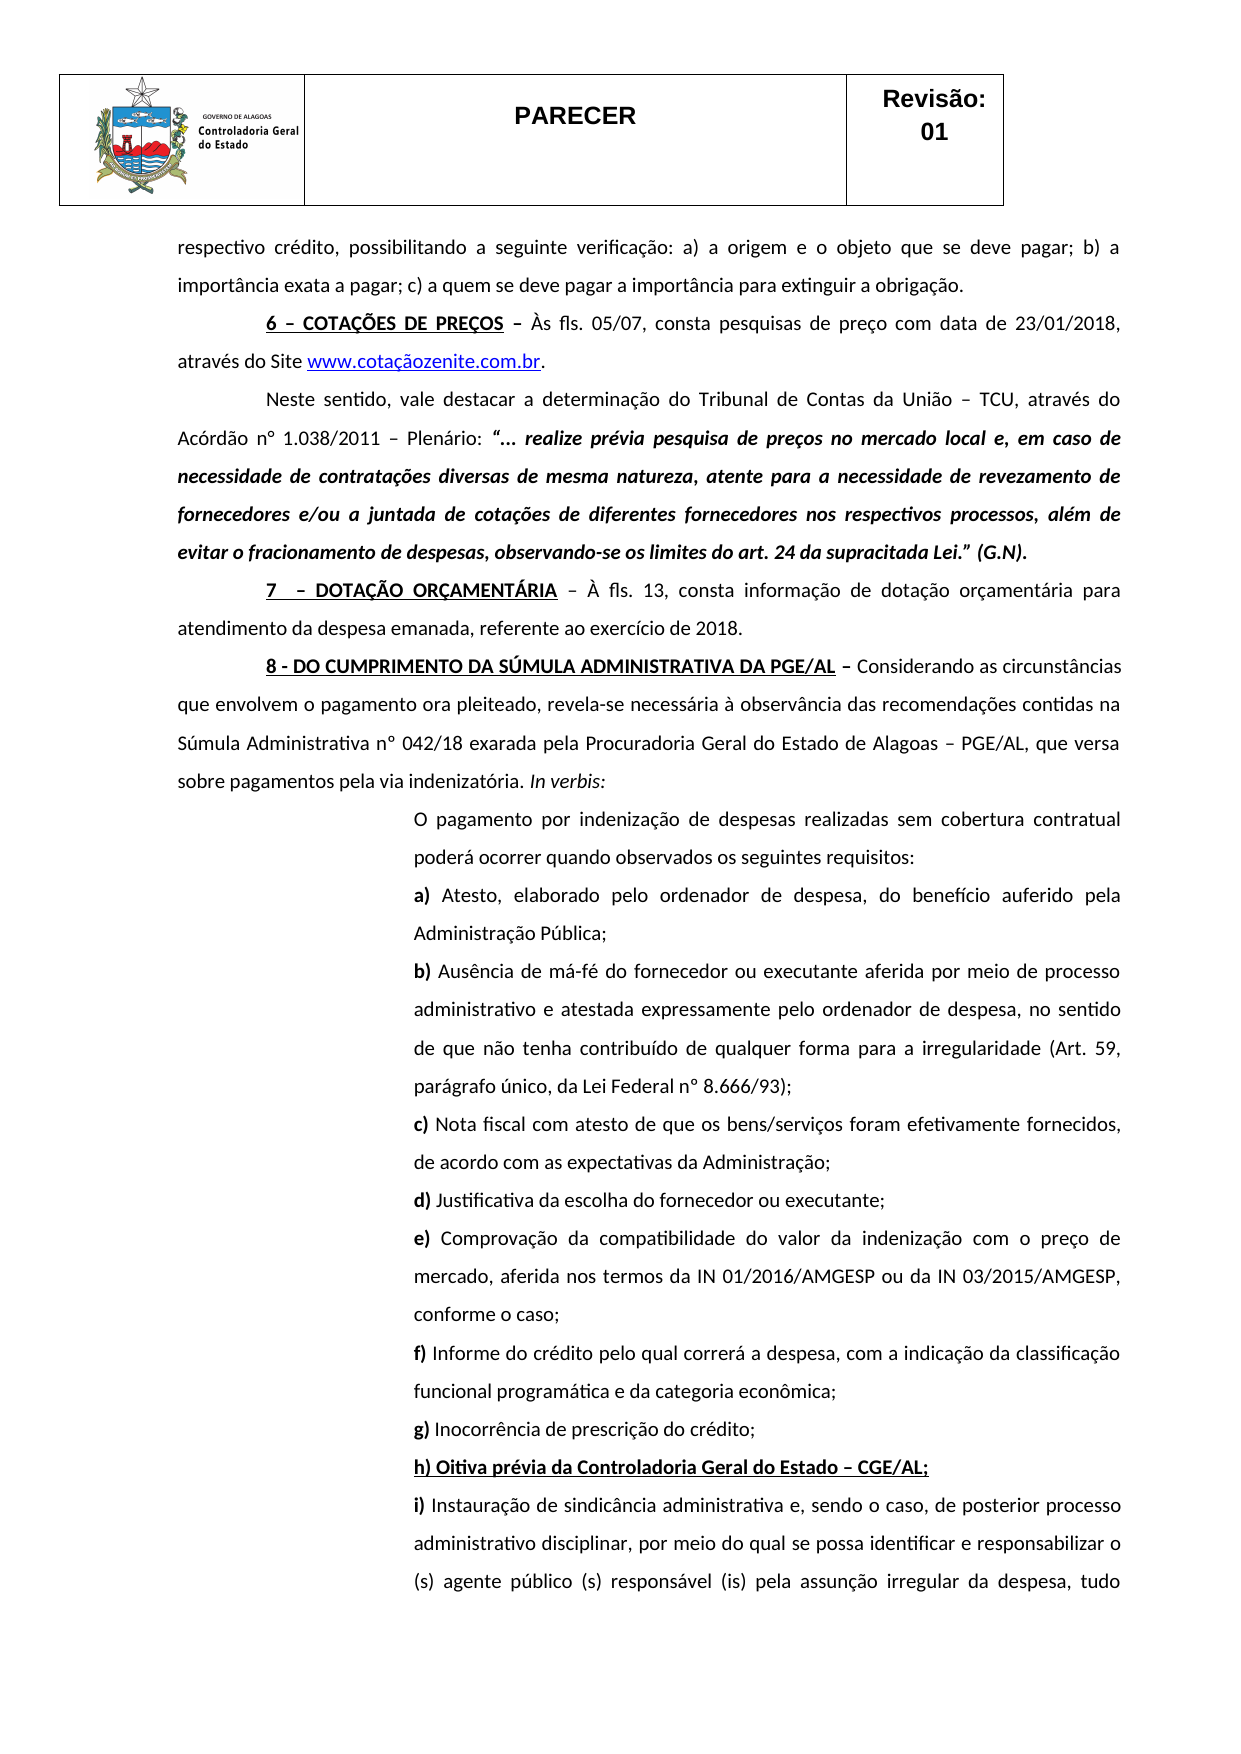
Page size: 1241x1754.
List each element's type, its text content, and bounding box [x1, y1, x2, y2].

text b) Ausência de má-fé do fornecedor ou executante aferida por meio de processo administrativo e atestada expressamente pelo ordenador de despesa, no sentido de que não tenha contribuído de qualquer forma para a irregularidade (Art. 59, parágrafo único, da Lei Federal nº 8.666/93); [413, 958, 1122, 1098]
text Neste sentido, vale destacar a determinação do Tribunal de Contas da União – TCU, através do Acórdão n° 1.038/2011 – Plenário: “... realize prévia pesquisa de preços no mercado local e, em caso de necessidade de contratações diversas de mesma natureza, atente para a necessidade de revezamento de fornecedores e/ou a juntada de cotações de diferentes fornecedores nos respectivos processos, além de evitar o fracionamento de despesas, observando-se os limites do art. 24 da supracitada Lei.” (G.N). [177, 387, 1122, 564]
text d) Justificativa da escolha do fornecedor ou executante; [413, 1187, 1122, 1213]
picture [88, 75, 304, 199]
text 7 – DOTAÇÃO ORÇAMENTÁRIA – À fls. 13, consta informação de dotação orçamentária para atendimento da despesa emanada, referente ao exercício de 2018. [177, 577, 1122, 641]
text 8 - DO CUMPRIMENTO DA SÚMULA ADMINISTRATIVA DA PGE/AL – Considerando as circunstâncias que envolvem o pagamento ora pleiteado, revela-se necessária à observância das recomendações contidas na Súmula Administrativa nº 042/18 exarada pela Procuradoria Geral do Estado de Alagoas – PGE/AL, que versa sobre pagamentos pela via indenizatória. In verbis: [177, 653, 1122, 793]
text e) Comprovação da compatibilidade do valor da indenização com o preço de mercado, aferida nos termos da IN 01/2016/AMGESP ou da IN 03/2015/AMGESP, conforme o caso; [413, 1225, 1122, 1327]
text O pagamento por indenização de despesas realizadas sem cobertura contratual poderá ocorrer quando observados os seguintes requisitos: [413, 806, 1122, 869]
text 6 – COTAÇÕES DE PREÇOS – Às fls. 05/07, consta pesquisas de preço com data de 23/01/2018, através do Site www.cotaçãozenite.com.br. [177, 310, 1122, 374]
text g) Inocorrência de prescrição do crédito; [413, 1416, 1122, 1441]
text h) Oitiva prévia da Controladoria Geral do Estado – CGE/AL; [413, 1454, 1122, 1479]
text c) Nota fiscal com atesto de que os bens/serviços foram efetivamente fornecidos, de acordo com as expectativas da Administração; [413, 1111, 1122, 1174]
text f) Informe do crédito pelo qual correrá a despesa, com a indicação da classificação funcional programática e da categoria econômica; [413, 1340, 1122, 1403]
text a) Atesto, elaborado pelo ordenador de despesa, do benefício auferido pela Administração Pública; [413, 882, 1122, 946]
